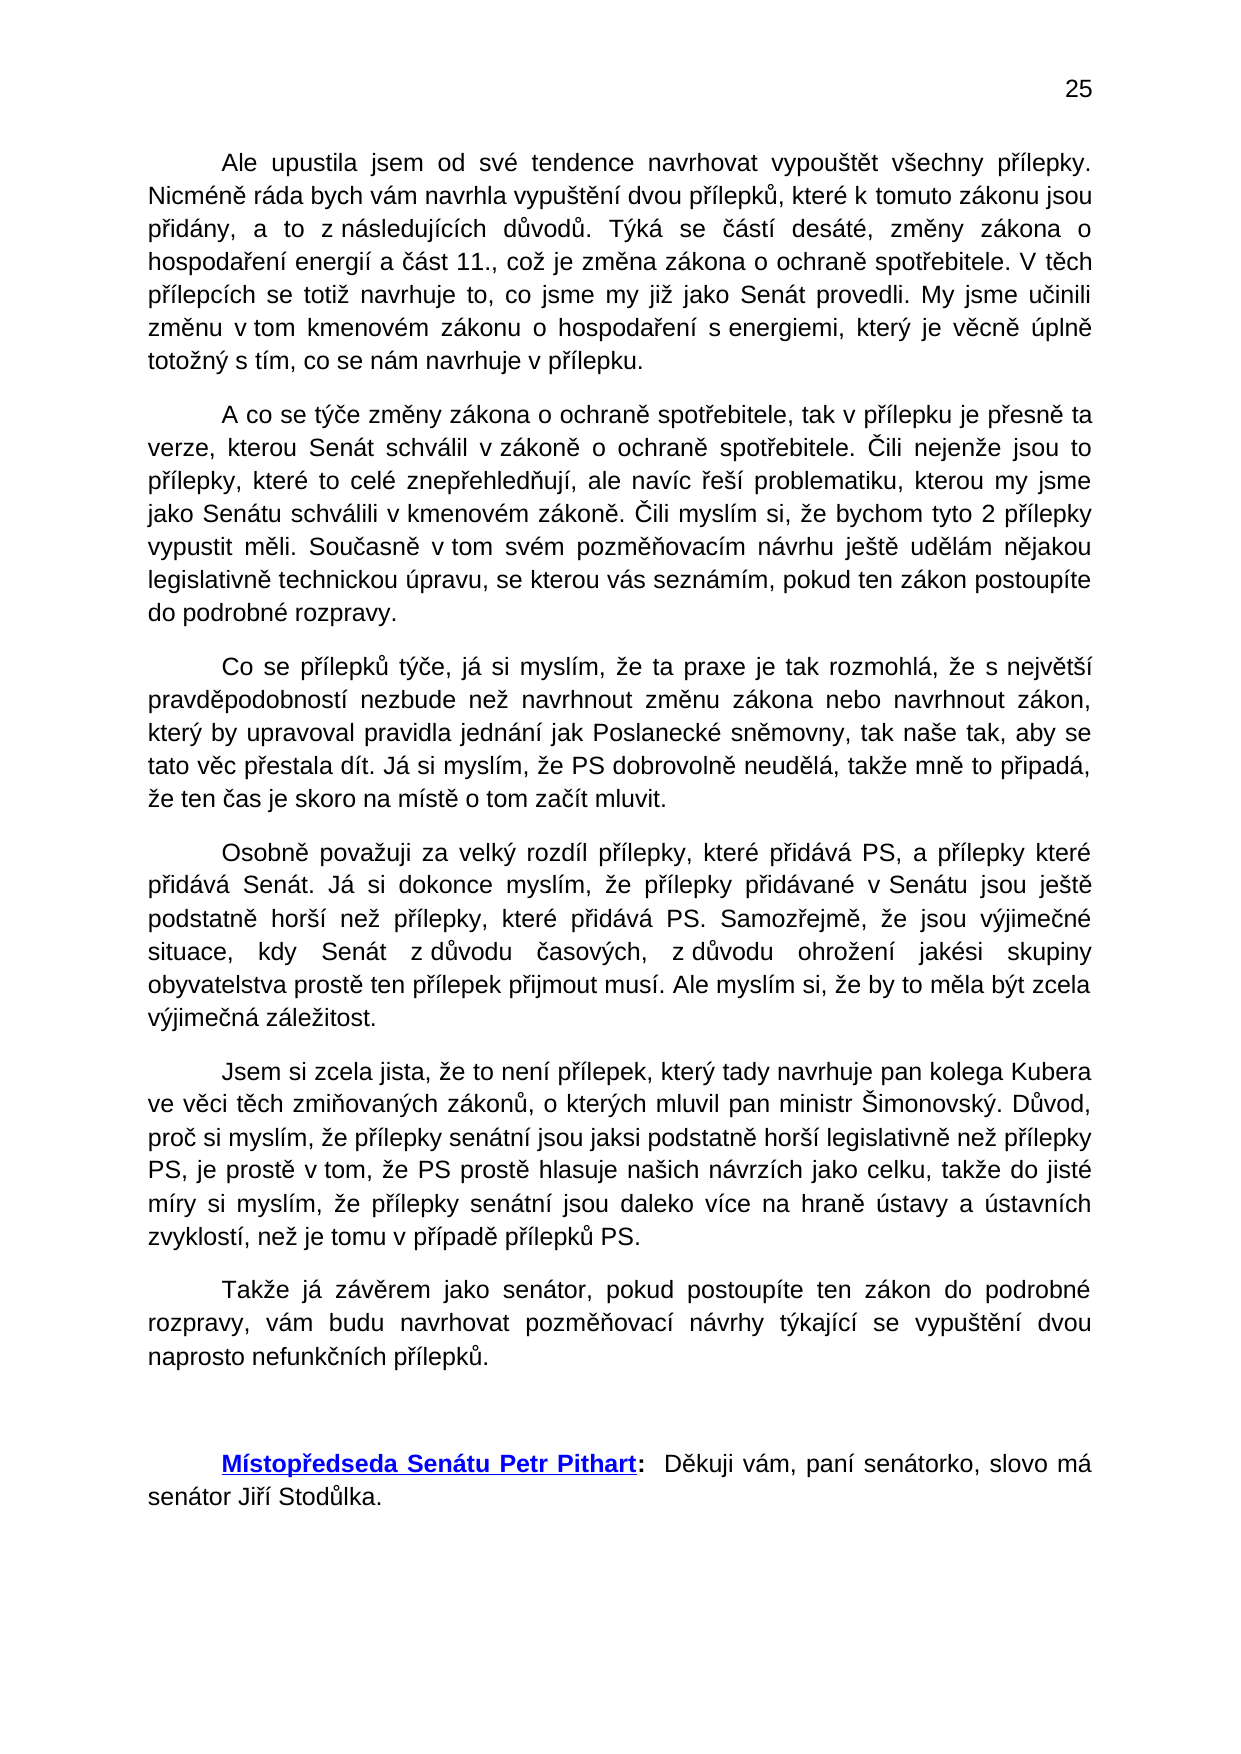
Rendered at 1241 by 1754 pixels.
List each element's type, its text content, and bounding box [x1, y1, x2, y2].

text Co se přílepků týče, já si myslím, že ta praxe je tak rozmohlá, že s největší pravděpodobností nezbude než navrhnout změnu zákona nebo navrhnout zákon, který by upravoval pravidla jednání jak Poslanecké sněmovny, tak naše tak, aby se tato věc přestala dít. Já si myslím, že PS dobrovolně neudělá, takže mně to připadá, že ten čas je skoro na místě o tom začít mluvit. [148, 652, 1093, 812]
text Místopředseda Senátu Petr Pithart: Děkuji vám, paní senátorko, slovo má senátor Jiří Stodůlka. [148, 1449, 1093, 1511]
text Ale upustila jsem od své tendence navrhovat vypouštět všechny přílepky. Nicméně ráda bych vám navrhla vypuštění dvou přílepků, které k tomuto zákonu jsou přidány, a to z následujících důvodů. Týká se částí desáté, změny zákona o hospodaření energií a část 11., což je změna zákona o ochraně spotřebitele. V těch přílepcích se totiž navrhuje to, co jsme my již jako Senát provedli. My jsme učinili změnu v tom kmenovém zákonu o hospodaření s energiemi, který je věcně úplně totožný s tím, co se nám navrhuje v přílepku. [148, 148, 1093, 374]
text Jsem si zcela jista, že to není přílepek, který tady navrhuje pan kolega Kubera ve věci těch zmiňovaných zákonů, o kterých mluvil pan ministr Šimonovský. Důvod, proč si myslím, že přílepky senátní jsou jaksi podstatně horší legislativně než přílepky PS, je prostě v tom, že PS prostě hlasuje našich návrzích jako celku, takže do jisté míry si myslím, že přílepky senátní jsou daleko více na hraně ústavy a ústavních zvyklostí, než je tomu v případě přílepků PS. [148, 1056, 1093, 1250]
text A co se týče změny zákona o ochraně spotřebitele, tak v přílepku je přesně ta verze, kterou Senát schválil v zákoně o ochraně spotřebitele. Čili nejenže jsou to přílepky, které to celé znepřehledňují, ale navíc řeší problematiku, kterou my jsme jako Senátu schválili v kmenovém zákoně. Čili myslím si, že bychom tyto 2 přílepky vypustit měli. Současně v tom svém pozměňovacím návrhu ještě udělám nějakou legislativně technickou úpravu, se kterou vás seznámím, pokud ten zákon postoupíte do podrobné rozpravy. [148, 399, 1093, 626]
text Osobně považuji za velký rozdíl přílepky, které přidává PS, a přílepky které přidává Senát. Já si dokonce myslím, že přílepky přidávané v Senátu jsou ještě podstatně horší než přílepky, které přidává PS. Samozřejmě, že jsou výjimečné situace, kdy Senát z důvodu časových, z důvodu ohrožení jakési skupiny obyvatelstva prostě ten přílepek přijmout musí. Ale myslím si, že by to měla být zcela výjimečná záležitost. [148, 837, 1093, 1031]
text Takže já závěrem jako senátor, pokud postoupíte ten zákon do podrobné rozpravy, vám budu navrhovat pozměňovací návrhy týkající se vypuštění dvou naprosto nefunkčních přílepků. [148, 1275, 1093, 1370]
